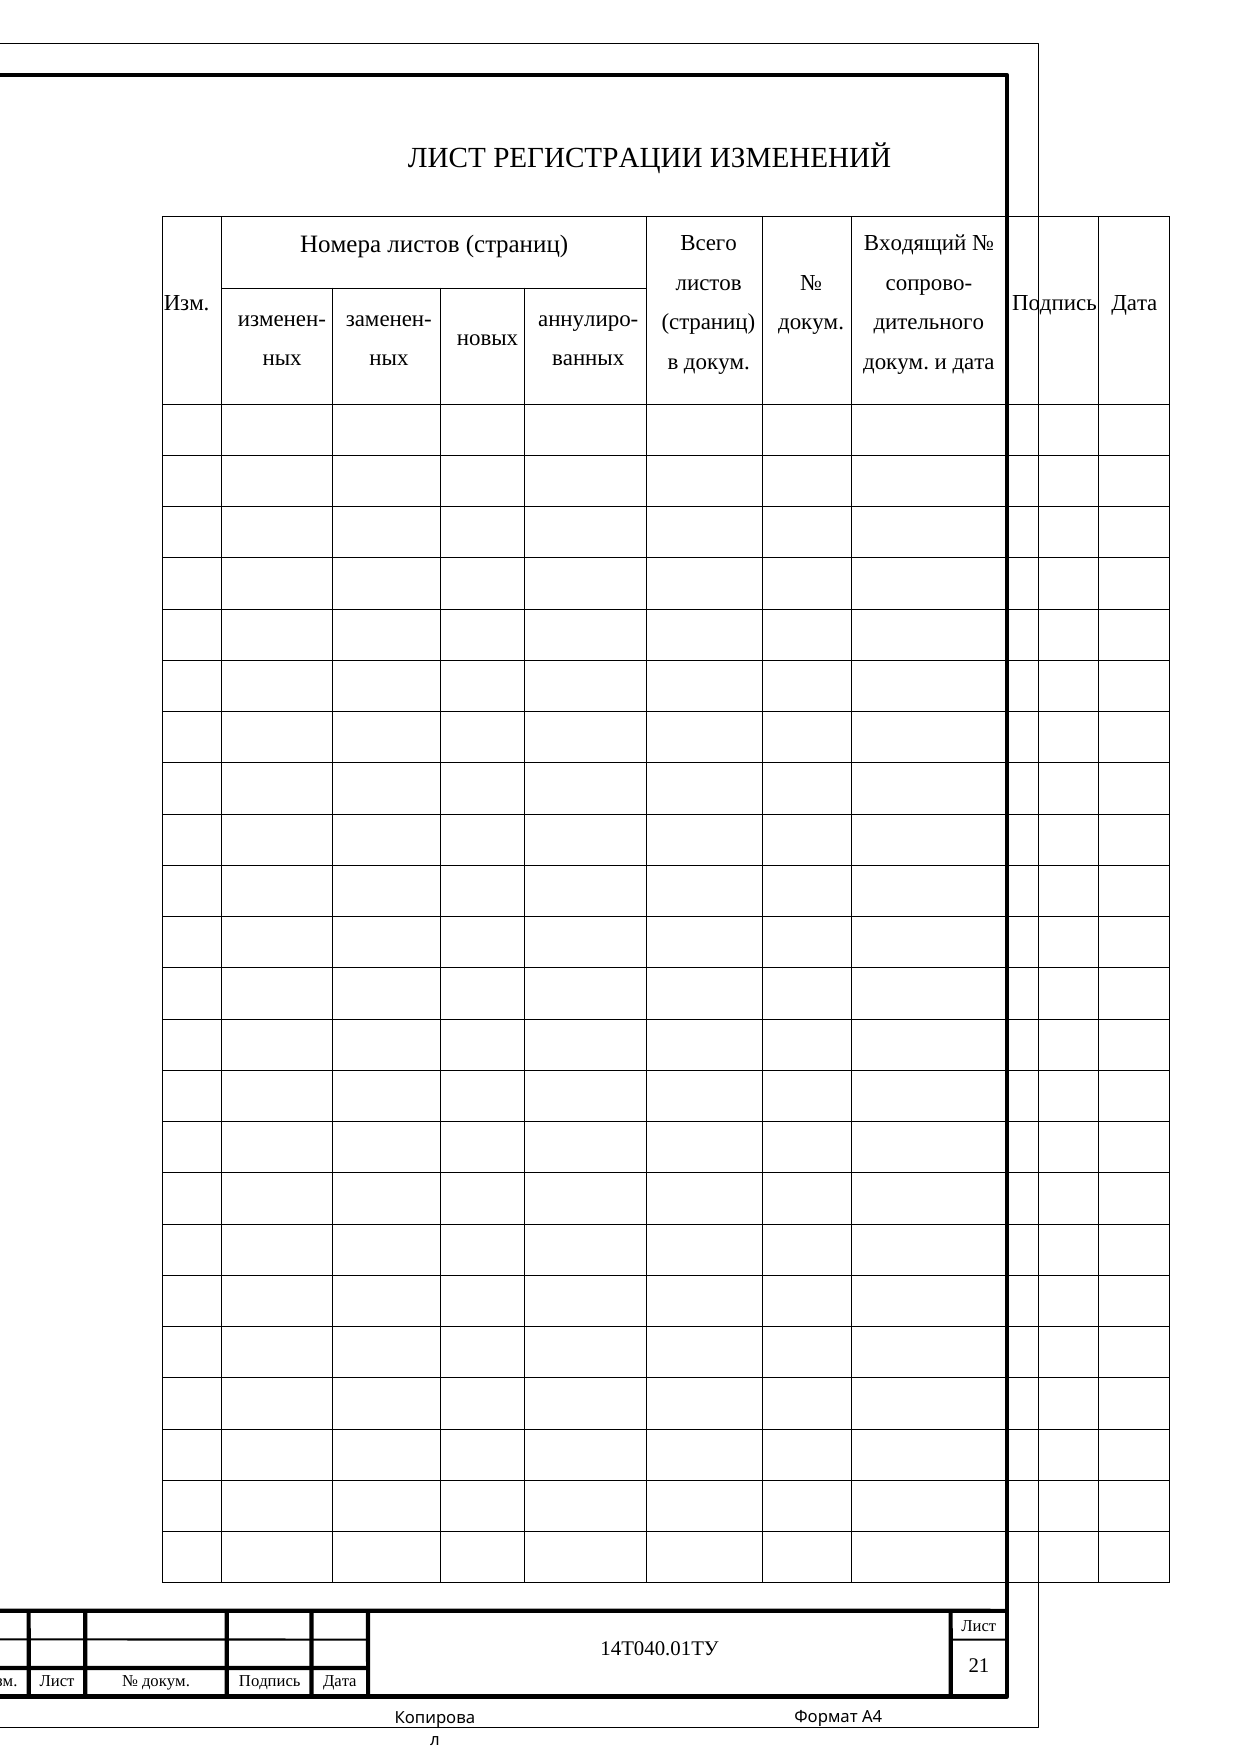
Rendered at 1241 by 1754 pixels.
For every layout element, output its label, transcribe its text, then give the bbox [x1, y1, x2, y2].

table_cell [441, 507, 524, 557]
table_cell [1007, 968, 1098, 1018]
table_cell [222, 1276, 332, 1326]
table_header Изм. [163, 217, 221, 403]
table_cell [763, 1173, 851, 1223]
table_cell [441, 968, 524, 1018]
table_cell [441, 661, 524, 711]
table_cell [1099, 1276, 1169, 1326]
table_cell [333, 1378, 440, 1428]
table_cell [763, 815, 851, 865]
table_cell [163, 763, 221, 813]
table_cell [852, 763, 1006, 813]
table_cell новых [441, 289, 524, 403]
table_cell [763, 968, 851, 1018]
table_cell [163, 456, 221, 506]
table_cell [222, 1430, 332, 1480]
table_cell [441, 917, 524, 967]
table_cell [163, 1122, 221, 1172]
table_cell [852, 866, 1006, 916]
table_cell [647, 1122, 762, 1172]
table_header Номера листов (страниц) [222, 217, 646, 287]
table_cell [525, 558, 646, 608]
table_cell [647, 1430, 762, 1480]
table_header Всего листов (страниц) в докум. [647, 217, 762, 403]
table_cell [333, 661, 440, 711]
table_cell [441, 1122, 524, 1172]
table_cell [852, 661, 1006, 711]
table_cell [222, 1173, 332, 1223]
table_cell [1007, 610, 1098, 660]
table_cell [1099, 1430, 1169, 1480]
table_cell [441, 610, 524, 660]
table_cell [1007, 456, 1098, 506]
table_cell [1007, 405, 1098, 455]
table_cell [763, 610, 851, 660]
table_cell [1099, 1173, 1169, 1223]
table_cell [222, 712, 332, 762]
table_cell [525, 1225, 646, 1275]
table_cell [763, 1430, 851, 1480]
table_cell [441, 1378, 524, 1428]
table_cell [163, 1225, 221, 1275]
table_cell [222, 1122, 332, 1172]
table_cell [525, 1071, 646, 1121]
table_cell [333, 405, 440, 455]
table_cell [763, 405, 851, 455]
table_cell [647, 1532, 762, 1582]
table_cell [647, 815, 762, 865]
table_cell [525, 1020, 646, 1070]
table_cell [333, 1071, 440, 1121]
table_cell [852, 1378, 1006, 1428]
table_cell [647, 712, 762, 762]
table_cell [525, 1532, 646, 1582]
table_cell [525, 1122, 646, 1172]
table_cell [1007, 1225, 1098, 1275]
table_cell [1007, 763, 1098, 813]
table_cell [222, 917, 332, 967]
table_cell [441, 1071, 524, 1121]
table_cell [163, 1481, 221, 1531]
table_cell [647, 558, 762, 608]
table_cell [647, 456, 762, 506]
table_cell [1099, 507, 1169, 557]
table_cell [441, 1276, 524, 1326]
table_cell [333, 1327, 440, 1377]
table_cell [333, 610, 440, 660]
table_cell [1099, 712, 1169, 762]
table_cell [222, 558, 332, 608]
table_cell [163, 558, 221, 608]
table_cell [163, 1430, 221, 1480]
table_cell [1007, 1532, 1098, 1582]
table_cell [222, 815, 332, 865]
table_cell [647, 507, 762, 557]
table_cell [525, 405, 646, 455]
table_cell [163, 1020, 221, 1070]
table_cell [852, 507, 1006, 557]
table_cell [441, 456, 524, 506]
table_cell [525, 1481, 646, 1531]
table_cell [1007, 1327, 1098, 1377]
table_cell [763, 1225, 851, 1275]
table_cell [222, 1071, 332, 1121]
table_cell [1099, 1020, 1169, 1070]
table_cell [763, 1481, 851, 1531]
table_cell [852, 1276, 1006, 1326]
table_cell [525, 763, 646, 813]
table_cell [222, 763, 332, 813]
table_cell [333, 866, 440, 916]
table_cell [1099, 917, 1169, 967]
table_cell [763, 1071, 851, 1121]
table_cell [647, 1276, 762, 1326]
table_cell [525, 866, 646, 916]
table_cell [333, 1430, 440, 1480]
table_cell [441, 405, 524, 455]
table_cell [163, 405, 221, 455]
table_cell [647, 661, 762, 711]
table_cell [441, 1532, 524, 1582]
table_cell [1099, 1071, 1169, 1121]
table_cell [525, 712, 646, 762]
table_cell [1007, 917, 1098, 967]
table_cell [763, 1532, 851, 1582]
table_cell [163, 1327, 221, 1377]
table_cell [1099, 1481, 1169, 1531]
table_cell [525, 815, 646, 865]
table_cell [852, 405, 1006, 455]
table_cell [852, 1481, 1006, 1531]
table_cell [441, 1225, 524, 1275]
table_cell [1099, 1225, 1169, 1275]
table_cell [852, 1327, 1006, 1377]
table_cell [163, 712, 221, 762]
table_cell [222, 1481, 332, 1531]
table_cell [525, 456, 646, 506]
table_cell [1099, 405, 1169, 455]
table_cell [1007, 815, 1098, 865]
table_cell [441, 815, 524, 865]
table_cell [441, 712, 524, 762]
table_cell [222, 1378, 332, 1428]
table_cell [1099, 610, 1169, 660]
table_cell [333, 1481, 440, 1531]
table_cell [333, 507, 440, 557]
table_cell [647, 1071, 762, 1121]
table_cell [763, 456, 851, 506]
table_cell [852, 712, 1006, 762]
table_cell [441, 1430, 524, 1480]
table_cell [333, 1122, 440, 1172]
table_cell [1007, 661, 1098, 711]
table_cell [1007, 1276, 1098, 1326]
table_cell [1007, 712, 1098, 762]
table_header № докум. [763, 217, 851, 403]
table_cell [163, 968, 221, 1018]
table_cell [222, 1225, 332, 1275]
table_cell [333, 456, 440, 506]
table_cell [1099, 456, 1169, 506]
table_cell [1007, 1173, 1098, 1223]
table_cell [763, 712, 851, 762]
table_cell [1099, 558, 1169, 608]
table_cell [525, 507, 646, 557]
table_cell [163, 866, 221, 916]
table_cell [1099, 968, 1169, 1018]
table_cell [222, 1020, 332, 1070]
table_cell [852, 1430, 1006, 1480]
table_cell [647, 917, 762, 967]
table_cell [163, 1071, 221, 1121]
table_cell [647, 866, 762, 916]
table_cell [1007, 1481, 1098, 1531]
table_cell [763, 763, 851, 813]
table_cell [333, 1225, 440, 1275]
table_cell [525, 1430, 646, 1480]
table_cell [1007, 507, 1098, 557]
table_cell [852, 1532, 1006, 1582]
table_cell аннулиро-ванных [525, 289, 646, 403]
table_cell [852, 1122, 1006, 1172]
table_cell [163, 610, 221, 660]
table_cell [1007, 1071, 1098, 1121]
table_cell [763, 1122, 851, 1172]
table_cell [222, 866, 332, 916]
table_cell [441, 1020, 524, 1070]
text ЛИСТ РЕГИСТРАЦИИ ИЗМЕНЕНИЙ [177, 141, 1122, 174]
table_cell [525, 917, 646, 967]
table_cell [852, 815, 1006, 865]
table_cell [763, 1276, 851, 1326]
table_cell [222, 507, 332, 557]
table_cell [333, 1020, 440, 1070]
table_cell [525, 661, 646, 711]
table_cell [333, 968, 440, 1018]
table_cell [525, 1276, 646, 1326]
table_cell [647, 610, 762, 660]
table_cell [763, 866, 851, 916]
table_cell [1099, 866, 1169, 916]
table_cell [163, 661, 221, 711]
table_cell [1099, 1378, 1169, 1428]
table_cell [647, 1327, 762, 1377]
table_cell [222, 405, 332, 455]
table_cell [1099, 815, 1169, 865]
table_cell [852, 456, 1006, 506]
table_cell [333, 917, 440, 967]
table_cell [1007, 1020, 1098, 1070]
table_cell [1099, 1327, 1169, 1377]
table_cell [1007, 1122, 1098, 1172]
table_cell [647, 763, 762, 813]
table_cell [1099, 763, 1169, 813]
table_cell [163, 815, 221, 865]
table_cell [852, 610, 1006, 660]
table_cell [525, 968, 646, 1018]
table_cell [222, 661, 332, 711]
table_cell [333, 1532, 440, 1582]
table_cell [1007, 1430, 1098, 1480]
table_cell [222, 1532, 332, 1582]
table_cell [163, 917, 221, 967]
table_cell [441, 1327, 524, 1377]
table_cell [441, 558, 524, 608]
table_cell [441, 1173, 524, 1223]
table_cell изменен-ных [222, 289, 332, 403]
table_cell [647, 1020, 762, 1070]
table_cell [647, 1378, 762, 1428]
table_cell [1007, 866, 1098, 916]
table_cell [163, 1173, 221, 1223]
table_cell [763, 1327, 851, 1377]
table_cell [852, 558, 1006, 608]
table_cell [222, 968, 332, 1018]
table_cell заменен-ных [333, 289, 440, 403]
table_cell [441, 763, 524, 813]
table_cell [852, 917, 1006, 967]
table_cell [525, 610, 646, 660]
table_cell [852, 1020, 1006, 1070]
table_cell [763, 917, 851, 967]
table_cell [333, 712, 440, 762]
table_header Дата [1099, 217, 1169, 403]
table_cell [763, 558, 851, 608]
table_cell [222, 1327, 332, 1377]
table_cell [647, 1225, 762, 1275]
table_cell [763, 1378, 851, 1428]
table_cell [1099, 661, 1169, 711]
table_cell [647, 1173, 762, 1223]
table_cell [333, 1276, 440, 1326]
table_cell [1007, 558, 1098, 608]
table_cell [441, 866, 524, 916]
table_cell [441, 1481, 524, 1531]
table_cell [647, 968, 762, 1018]
table_cell [525, 1378, 646, 1428]
table_cell [222, 610, 332, 660]
table_header Входящий № сопрово-дительного докум. и дата [852, 217, 1006, 403]
table_cell [852, 1225, 1006, 1275]
table_cell [647, 405, 762, 455]
table_cell [763, 1020, 851, 1070]
table_cell [333, 815, 440, 865]
table_cell [647, 1481, 762, 1531]
table_cell [163, 1532, 221, 1582]
table_cell [163, 507, 221, 557]
table_cell [1099, 1122, 1169, 1172]
table_cell [1007, 1378, 1098, 1428]
table_cell [852, 1071, 1006, 1121]
table_cell [763, 507, 851, 557]
table_cell [1099, 1532, 1169, 1582]
table_cell [852, 968, 1006, 1018]
table_cell [222, 456, 332, 506]
table_cell [333, 1173, 440, 1223]
table_cell [333, 558, 440, 608]
table_cell [163, 1378, 221, 1428]
table_cell [852, 1173, 1006, 1223]
table_cell [525, 1327, 646, 1377]
table_cell [525, 1173, 646, 1223]
table_cell [163, 1276, 221, 1326]
table_cell [333, 763, 440, 813]
table_header Подпись [1007, 217, 1098, 403]
table_cell [763, 661, 851, 711]
